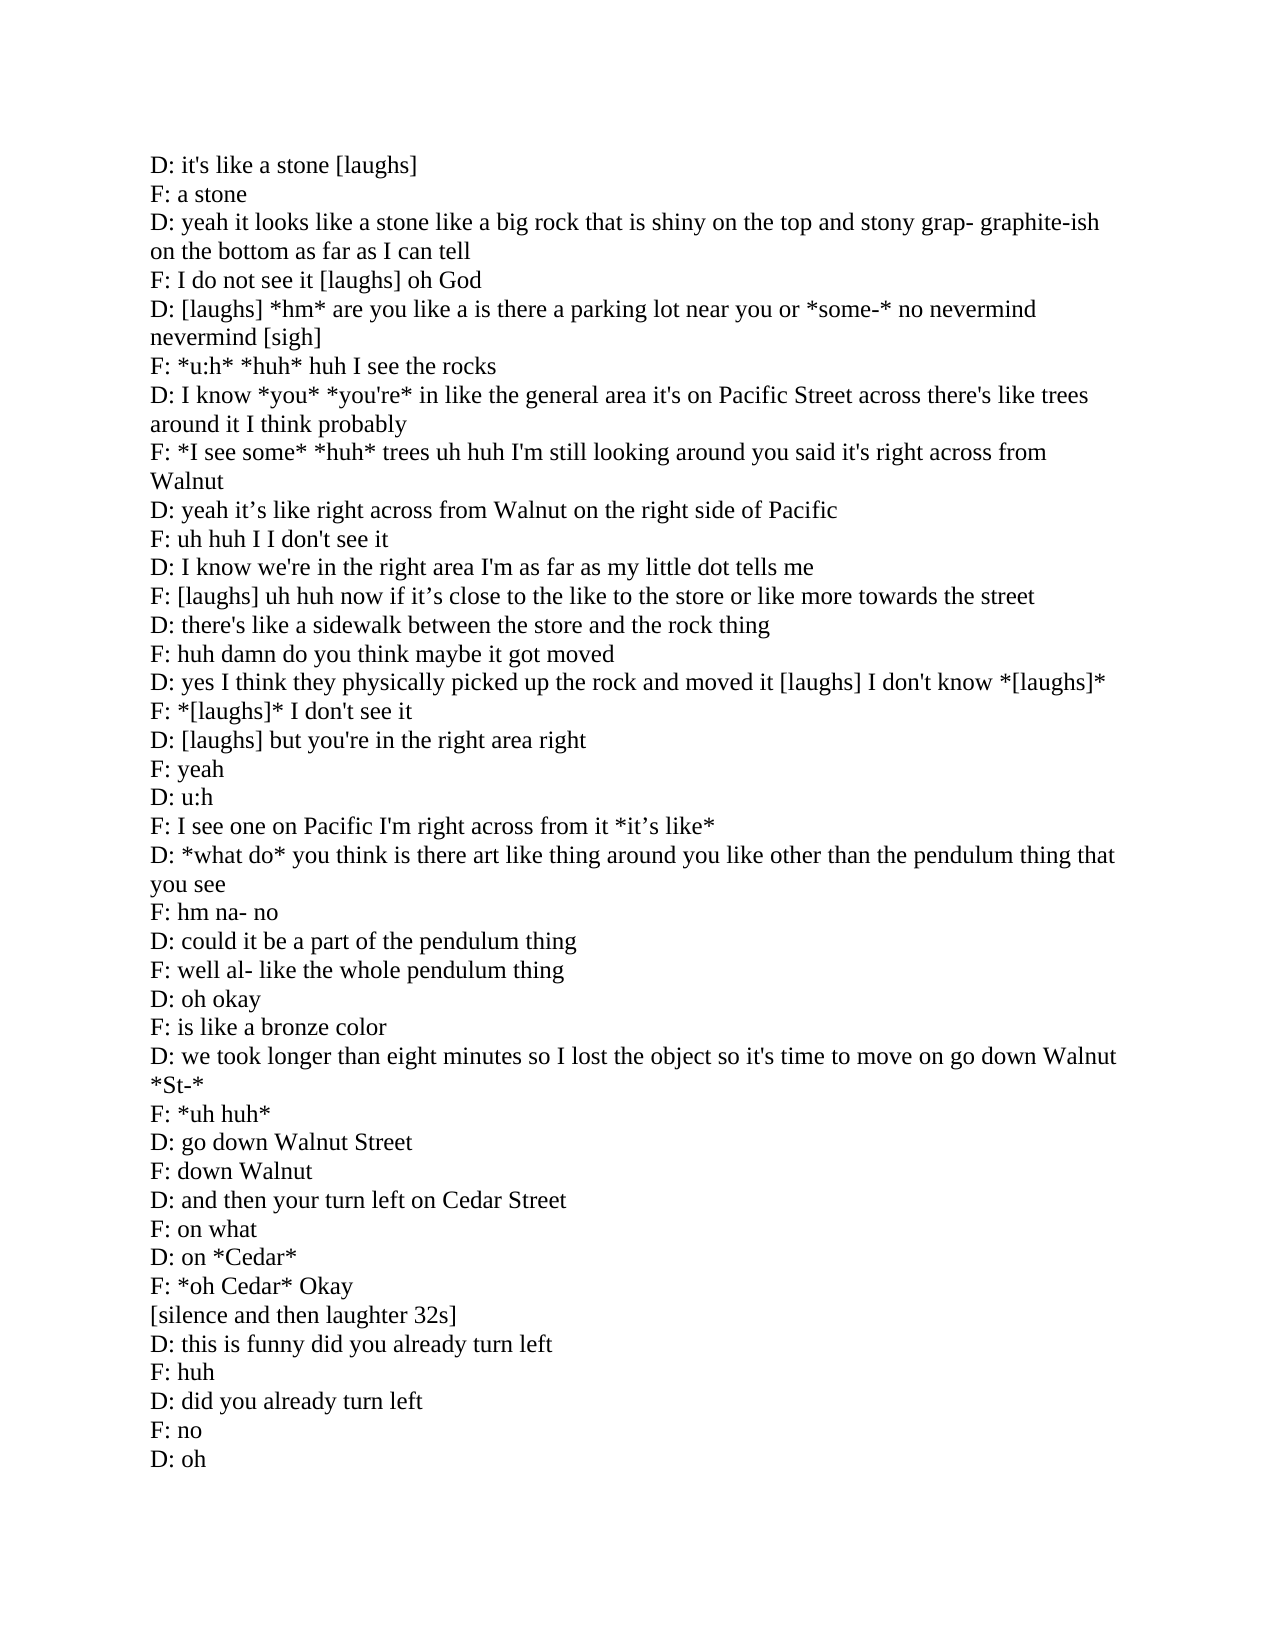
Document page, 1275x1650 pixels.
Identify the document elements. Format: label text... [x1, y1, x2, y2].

text D: *what do* you think is there art like thing around you like other than the pendulum thing that you see [150, 840, 1125, 897]
text F: down Walnut [150, 1156, 1125, 1185]
text D: on *Cedar* [150, 1242, 1125, 1271]
text F: [laughs] uh huh now if it’s close to the like to the store or like more towards the street [150, 581, 1125, 610]
text D: go down Walnut Street [150, 1127, 1125, 1156]
text F: I see one on Pacific I'm right across from it *it’s like* [150, 811, 1125, 840]
text D: oh okay [150, 984, 1125, 1012]
text F: *I see some* *huh* trees uh huh I'm still looking around you said it's right across from Walnut [150, 437, 1125, 495]
text F: is like a bronze color [150, 1012, 1125, 1041]
text F: huh damn do you think maybe it got moved [150, 639, 1125, 667]
text D: [laughs] *hm* are you like a is there a parking lot near you or *some-* no nevermind nevermind [sigh] [150, 294, 1125, 351]
text F: *uh huh* [150, 1099, 1125, 1127]
text D: there's like a sidewalk between the store and the rock thing [150, 610, 1125, 639]
text D: we took longer than eight minutes so I lost the object so it's time to move on go down Walnut *St-* [150, 1041, 1125, 1099]
text D: yeah it looks like a stone like a big rock that is shiny on the top and stony grap- graphite-ish on the bottom as far as I can tell [150, 207, 1125, 265]
text D: I know we're in the right area I'm as far as my little dot tells me [150, 552, 1125, 581]
text F: I do not see it [laughs] oh God [150, 265, 1125, 294]
text F: *[laughs]* I don't see it [150, 696, 1125, 725]
text D: and then your turn left on Cedar Street [150, 1185, 1125, 1214]
text D: this is funny did you already turn left [150, 1329, 1125, 1357]
text F: well al- like the whole pendulum thing [150, 955, 1125, 984]
text F: yeah [150, 754, 1125, 782]
text D: did you already turn left [150, 1386, 1125, 1415]
text F: *oh Cedar* Okay [150, 1271, 1125, 1300]
text D: u:h [150, 782, 1125, 811]
text D: I know *you* *you're* in like the general area it's on Pacific Street across there's like trees around it I think probably [150, 380, 1125, 437]
text D: could it be a part of the pendulum thing [150, 926, 1125, 955]
text D: yes I think they physically picked up the rock and moved it [laughs] I don't know *[laughs]* [150, 667, 1125, 696]
text D: yeah it’s like right across from Walnut on the right side of Pacific [150, 495, 1125, 524]
text F: huh [150, 1357, 1125, 1386]
text F: *u:h* *huh* huh I see the rocks [150, 351, 1125, 380]
text F: on what [150, 1214, 1125, 1242]
text F: uh huh I I don't see it [150, 524, 1125, 552]
text [silence and then laughter 32s] [150, 1300, 1125, 1329]
text F: a stone [150, 179, 1125, 207]
text D: oh [150, 1444, 1125, 1472]
text D: it's like a stone [laughs] [150, 150, 1125, 179]
text F: hm na- no [150, 897, 1125, 926]
text F: no [150, 1415, 1125, 1444]
text D: [laughs] but you're in the right area right [150, 725, 1125, 754]
